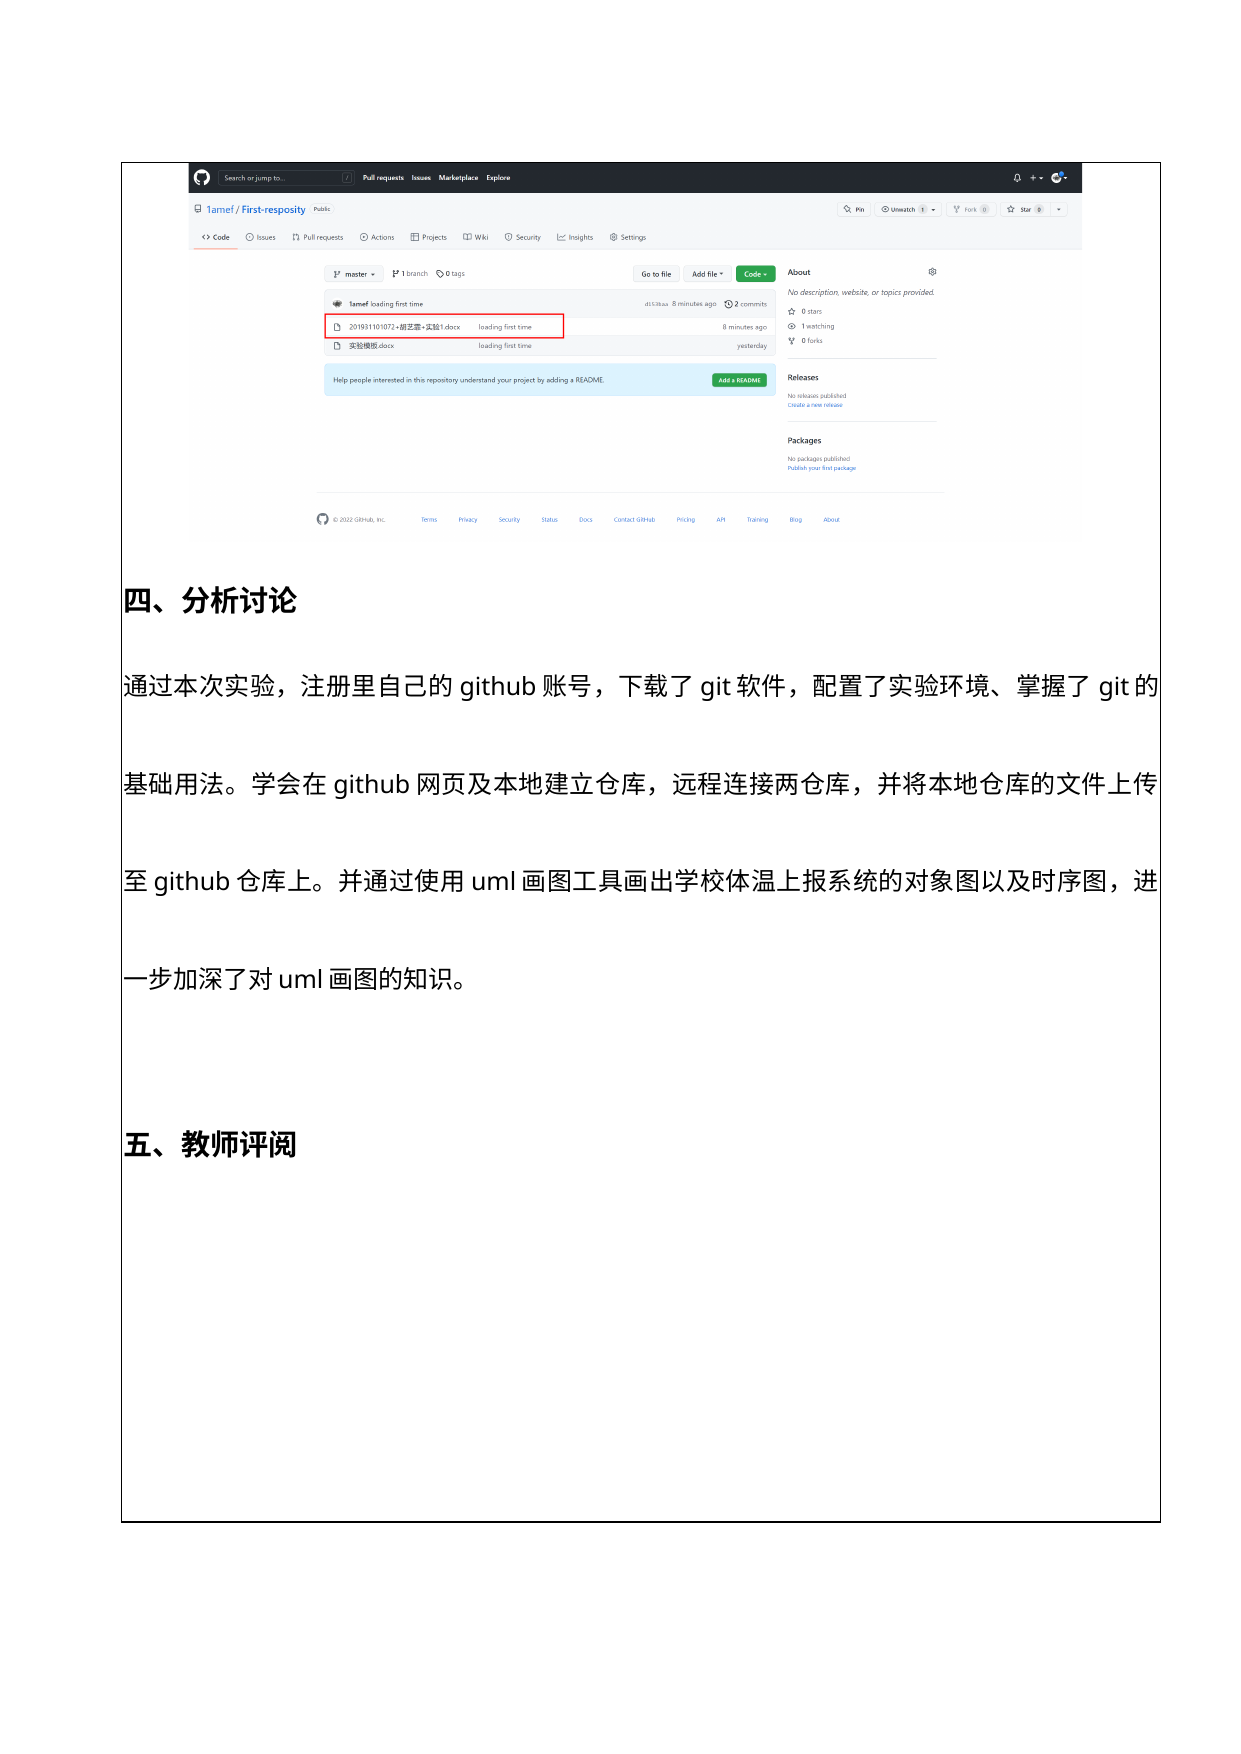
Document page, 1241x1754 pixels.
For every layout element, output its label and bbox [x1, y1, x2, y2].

table_cell [122, 163, 1160, 1521]
picture [188, 163, 1083, 542]
